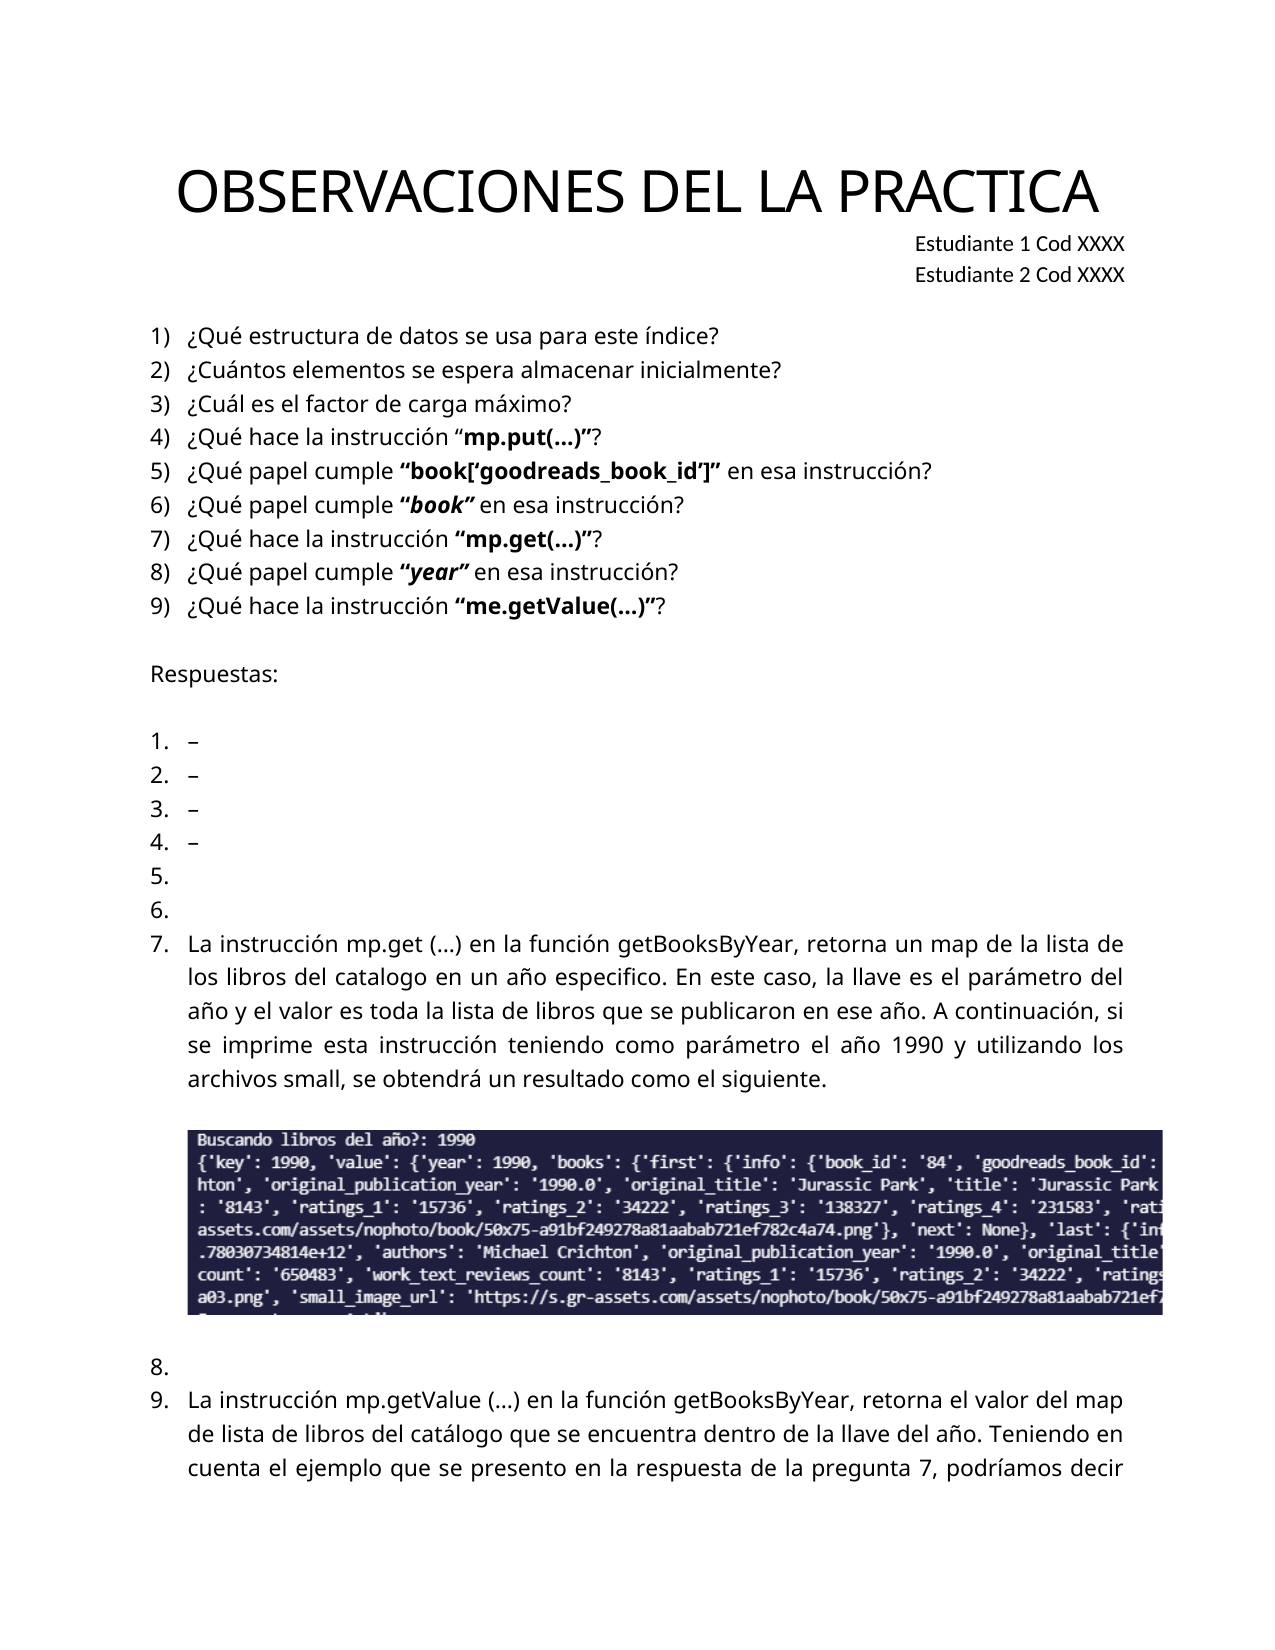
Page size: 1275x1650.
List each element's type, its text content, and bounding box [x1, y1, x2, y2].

list ¿Qué papel cumple “book[‘goodreads_book_id’]” en esa instrucción? [150, 455, 1125, 486]
list – [150, 725, 1125, 756]
list La instrucción mp.get (…) en la función getBooksByYear, retorna un map de la lista de los libros del catalogo en un año especifico. En este caso, la llave es el parámetro del año y el valor es toda la lista de libros que se publicaron en ese año. A continuación, si se imprime esta instrucción teniendo como parámetro el año 1990 y utilizando los archivos small, se obtendrá un resultado como el siguiente. [150, 928, 1125, 1094]
list – [150, 826, 1125, 858]
list ¿Cuántos elementos se espera almacenar inicialmente? [150, 354, 1125, 385]
list ¿Qué papel cumple “year” en esa instrucción? [150, 556, 1125, 588]
text Respuestas: [150, 658, 1125, 689]
text Estudiante 1 Cod XXXX [150, 229, 1125, 257]
list ¿Qué papel cumple “book” en esa instrucción? [150, 489, 1125, 520]
list – [150, 759, 1125, 790]
list – [150, 793, 1125, 824]
text Estudiante 2 Cod XXXX [150, 260, 1125, 288]
list ¿Qué hace la instrucción “mp.put(...)”? [150, 421, 1125, 453]
list ¿Qué estructura de datos se usa para este índice? [150, 320, 1125, 351]
picture [187, 1130, 1163, 1315]
list ¿Qué hace la instrucción “mp.get(…)”? [150, 523, 1125, 554]
title OBSERVACIONES DEL LA PRACTICA [150, 150, 1125, 229]
list ¿Cuál es el factor de carga máximo? [150, 388, 1125, 419]
list ¿Qué hace la instrucción “me.getValue(…)”? [150, 590, 1125, 621]
